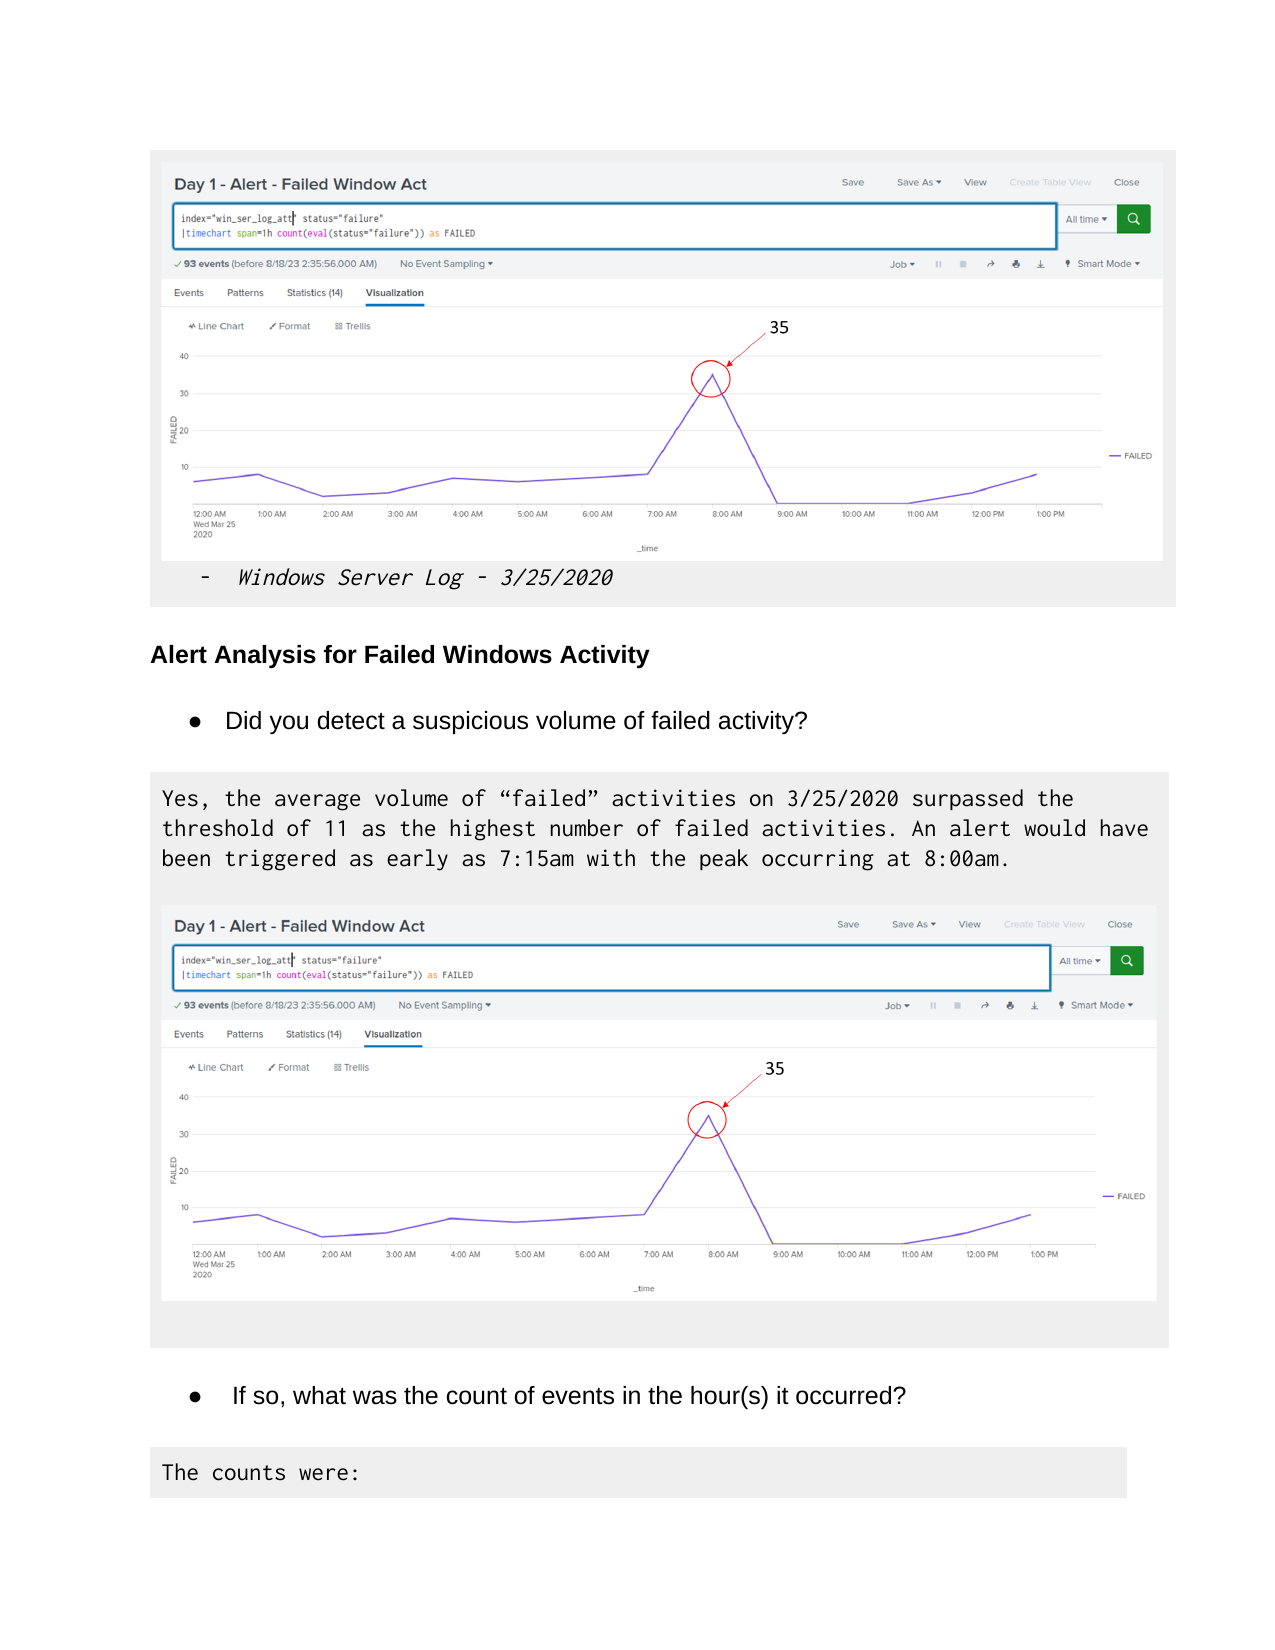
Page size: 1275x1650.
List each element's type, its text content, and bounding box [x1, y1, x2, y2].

picture [161, 162, 1163, 561]
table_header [152, 152, 1174, 605]
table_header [152, 1449, 1125, 1496]
list If so, what was the count of events in the hour(s) it occurred? [187, 1381, 1125, 1409]
table_header Yes, the average volume of “failed” activities on 3/25/2020 surpassed the threshold of 11 as the highest number of failed activities. An alert would have been triggered as early as 7:15am with the peak occurring at 8:00am. [152, 774, 1167, 1346]
text Alert Analysis for Failed Windows Activity [150, 640, 1125, 669]
picture [161, 905, 1157, 1301]
list Did you detect a suspicious volume of failed activity? [187, 706, 1125, 735]
